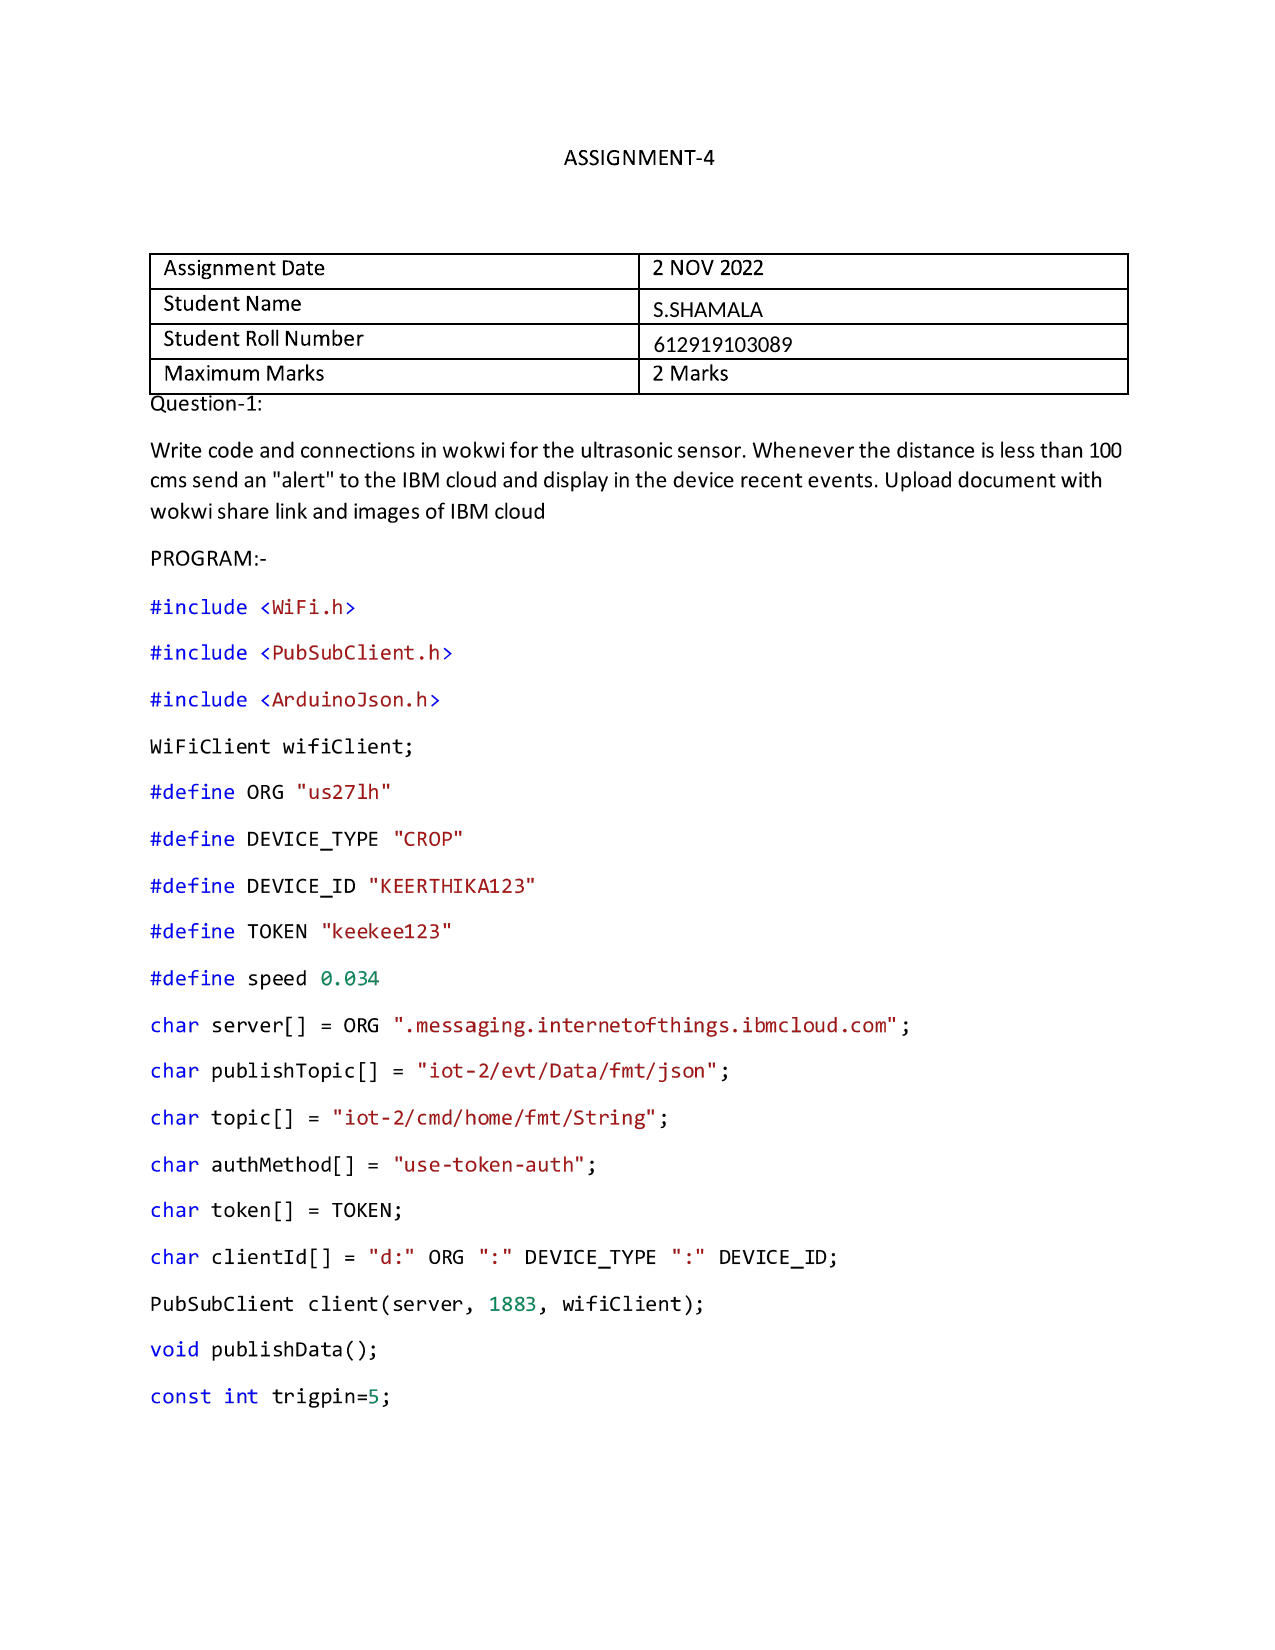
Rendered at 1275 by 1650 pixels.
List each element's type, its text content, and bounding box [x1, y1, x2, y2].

picture [149, 394, 1122, 1408]
table_cell [640, 360, 1127, 393]
table_cell [151, 325, 638, 358]
table_cell S.SHAMALA [640, 290, 1127, 323]
table_header [151, 255, 638, 288]
table_header [640, 255, 1127, 288]
table_cell 612919103089 [640, 325, 1127, 358]
table_cell [151, 290, 638, 323]
table_cell [151, 360, 638, 393]
